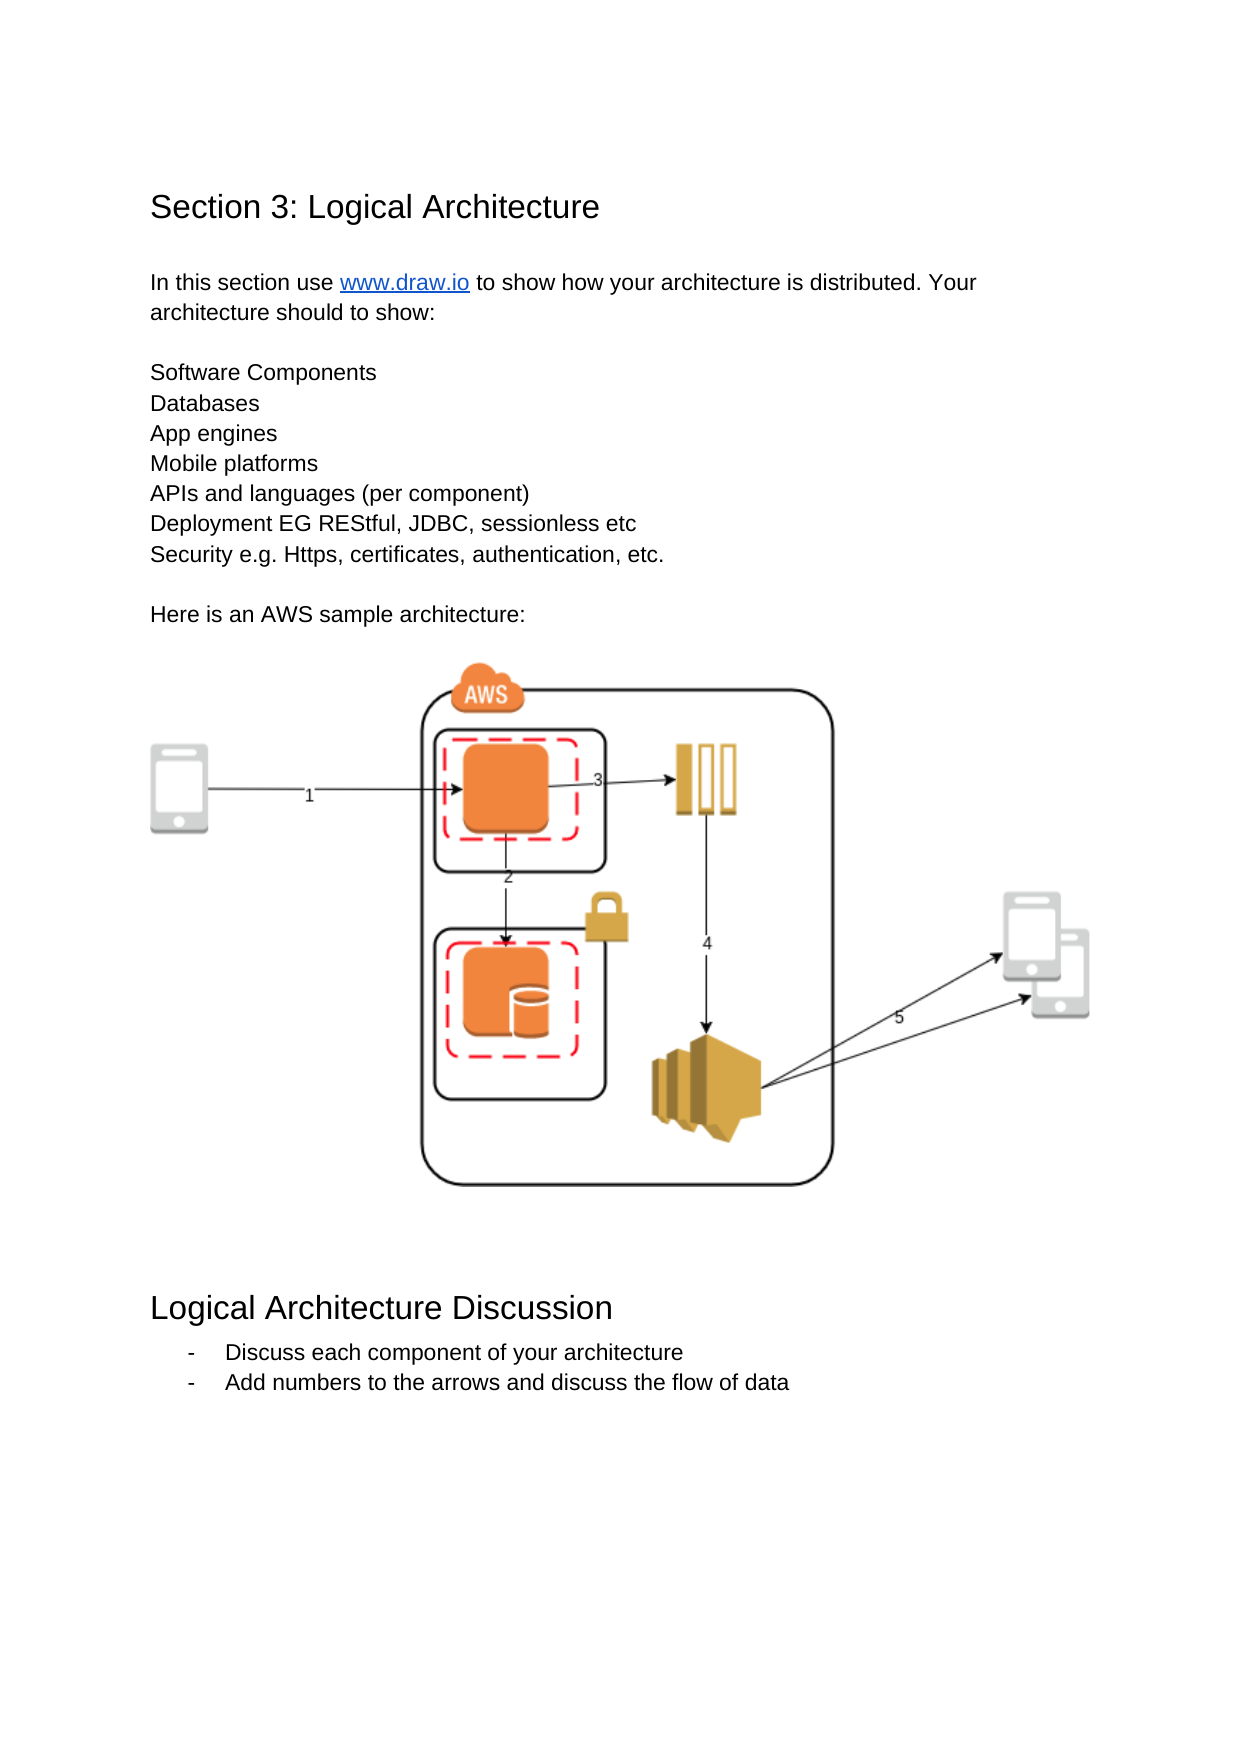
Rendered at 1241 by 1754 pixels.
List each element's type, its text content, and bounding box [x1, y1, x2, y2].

list Discuss each component of your architecture [187, 1339, 1090, 1365]
text APIs and languages (per component) [150, 480, 1090, 506]
text Databases [150, 389, 1090, 416]
text In this section use www.draw.io to show how your architecture is distributed. Your architecture should to show: [150, 269, 1090, 325]
text Mobile platforms [150, 450, 1090, 476]
picture [150, 661, 1091, 1187]
text App engines [150, 420, 1090, 446]
list Add numbers to the arrows and discuss the flow of data [187, 1369, 1090, 1396]
subtitle Logical Architecture Discussion [150, 1288, 1090, 1327]
text Here is an AWS sample architecture: [150, 601, 1090, 627]
text Security e.g. Https, certificates, authentication, etc. [150, 541, 1090, 567]
text Software Components [150, 359, 1090, 386]
text Deployment EG REStful, JDBC, sessionless etc [150, 510, 1090, 537]
subtitle Section 3: Logical Architecture [150, 187, 1090, 226]
